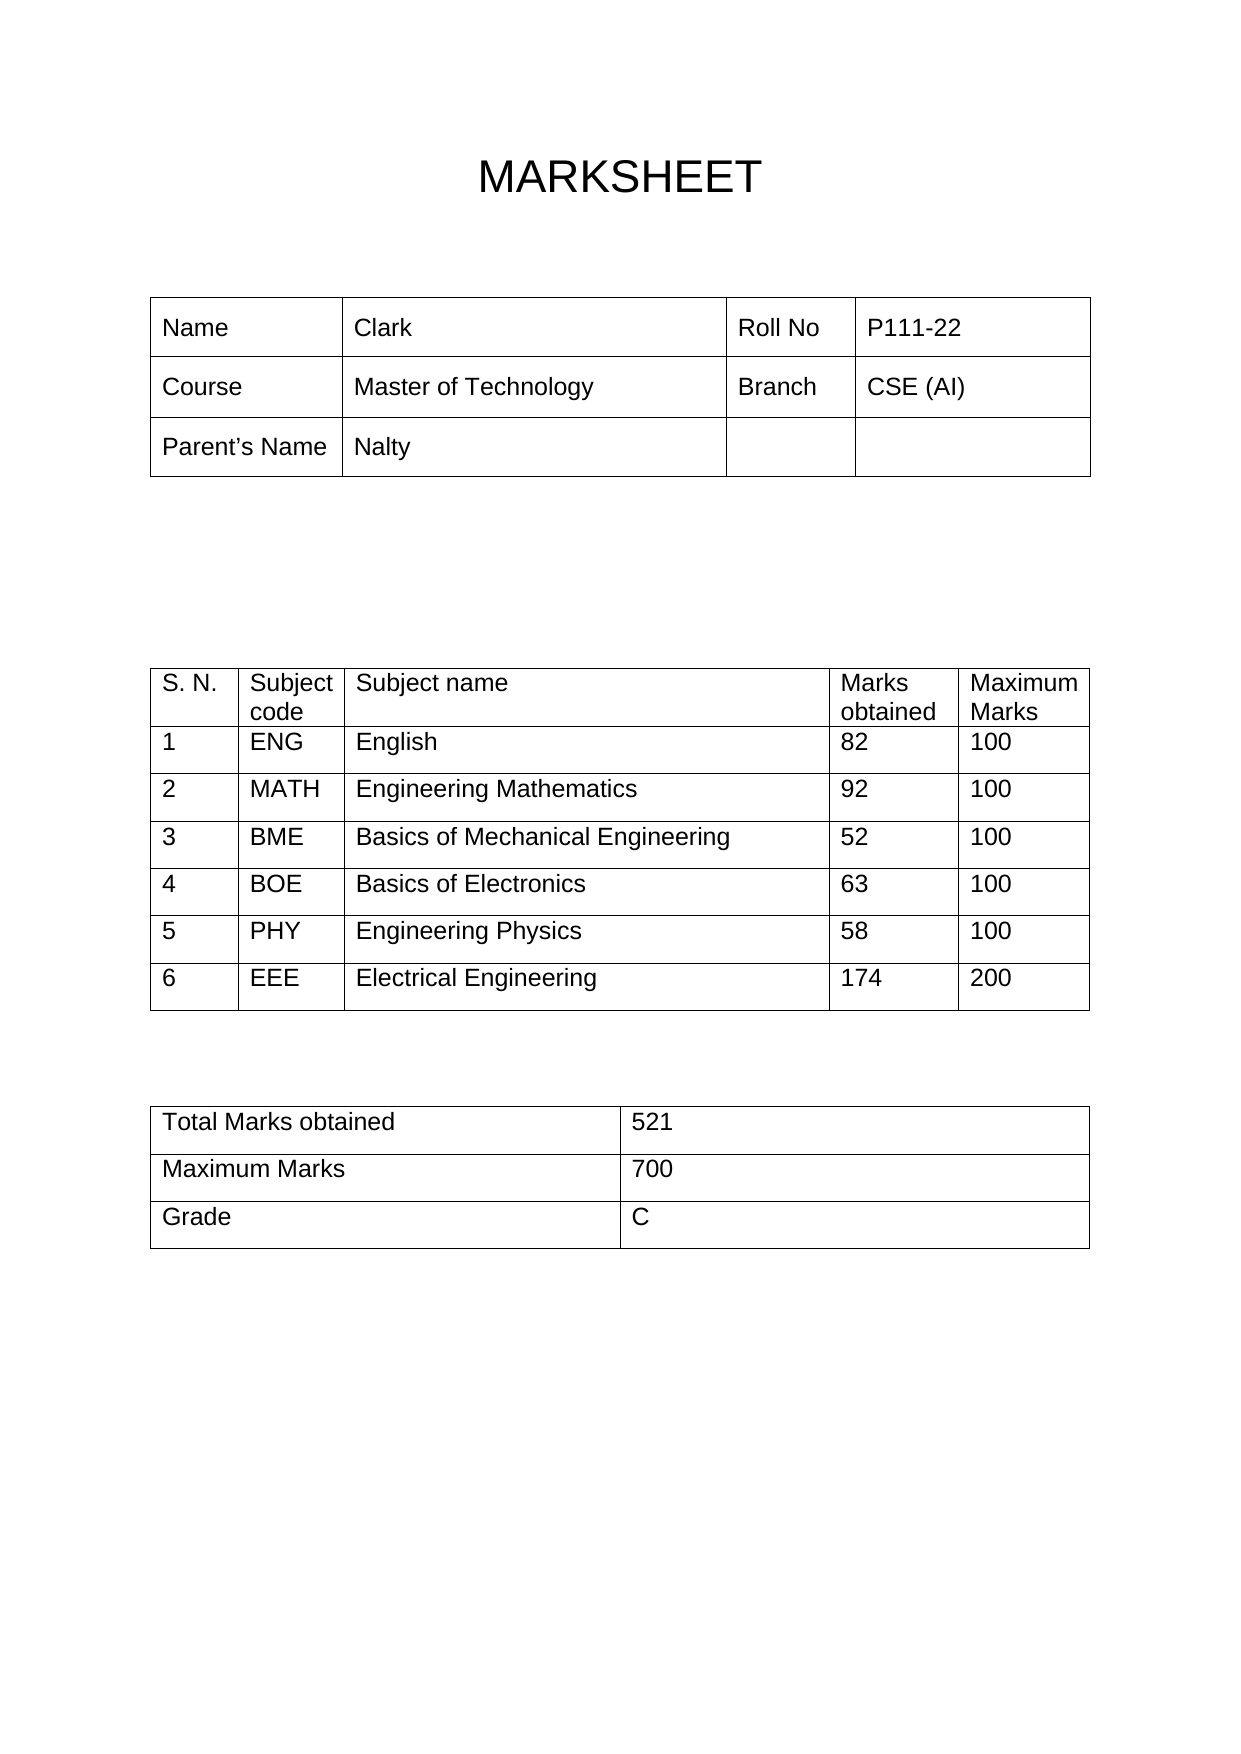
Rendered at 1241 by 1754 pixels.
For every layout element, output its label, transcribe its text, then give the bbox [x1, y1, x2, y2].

text MARKSHEET [150, 150, 1090, 203]
table_header S. N. [151, 669, 238, 726]
table_cell EEE [239, 964, 344, 1010]
table_cell 4 [151, 869, 238, 915]
table_cell Branch [727, 357, 855, 417]
table_header Clark [343, 298, 726, 356]
table_cell 6 [151, 964, 238, 1010]
table_cell Master of Technology [343, 357, 726, 417]
table_cell 2 [151, 774, 238, 821]
table_cell Parent’s Name [151, 418, 342, 476]
table_cell 100 [959, 727, 1089, 773]
table_cell Grade [151, 1202, 620, 1248]
table_cell BME [239, 822, 344, 868]
table_cell 92 [830, 774, 958, 821]
table_cell CSE (AI) [856, 357, 1090, 417]
table_cell Engineering Mathematics [345, 774, 829, 821]
table_cell PHY [239, 916, 344, 962]
table_cell 100 [959, 822, 1089, 868]
table_cell 200 [959, 964, 1089, 1010]
table_cell 700 [621, 1155, 1089, 1201]
table_header Marks obtained [830, 669, 958, 726]
table_cell 3 [151, 822, 238, 868]
table_cell Engineering Physics [345, 916, 829, 962]
table_cell Maximum Marks [151, 1155, 620, 1201]
table_cell C [621, 1202, 1089, 1248]
table_header Roll No [727, 298, 855, 356]
table_cell 58 [830, 916, 958, 962]
table_cell 5 [151, 916, 238, 962]
table_cell Basics of Mechanical Engineering [345, 822, 829, 868]
table_cell 1 [151, 727, 238, 773]
table_cell [856, 418, 1090, 476]
table_cell 100 [959, 774, 1089, 821]
table_cell Nalty [343, 418, 726, 476]
table_cell 174 [830, 964, 958, 1010]
table_cell ENG [239, 727, 344, 773]
table_cell 100 [959, 869, 1089, 915]
table_cell Electrical Engineering [345, 964, 829, 1010]
table_header Total Marks obtained [151, 1107, 620, 1153]
table_cell Course [151, 357, 342, 417]
table_cell 63 [830, 869, 958, 915]
table_cell [727, 418, 855, 476]
table_header Name [151, 298, 342, 356]
table_cell 82 [830, 727, 958, 773]
table_cell 52 [830, 822, 958, 868]
table_cell English [345, 727, 829, 773]
table_cell Basics of Electronics [345, 869, 829, 915]
table_header 521 [621, 1107, 1089, 1153]
table_cell 100 [959, 916, 1089, 962]
table_header Subject code [239, 669, 344, 726]
table_cell BOE [239, 869, 344, 915]
table_header P111-22 [856, 298, 1090, 356]
table_cell MATH [239, 774, 344, 821]
table_header Maximum Marks [959, 669, 1089, 726]
table_header Subject name [345, 669, 829, 726]
